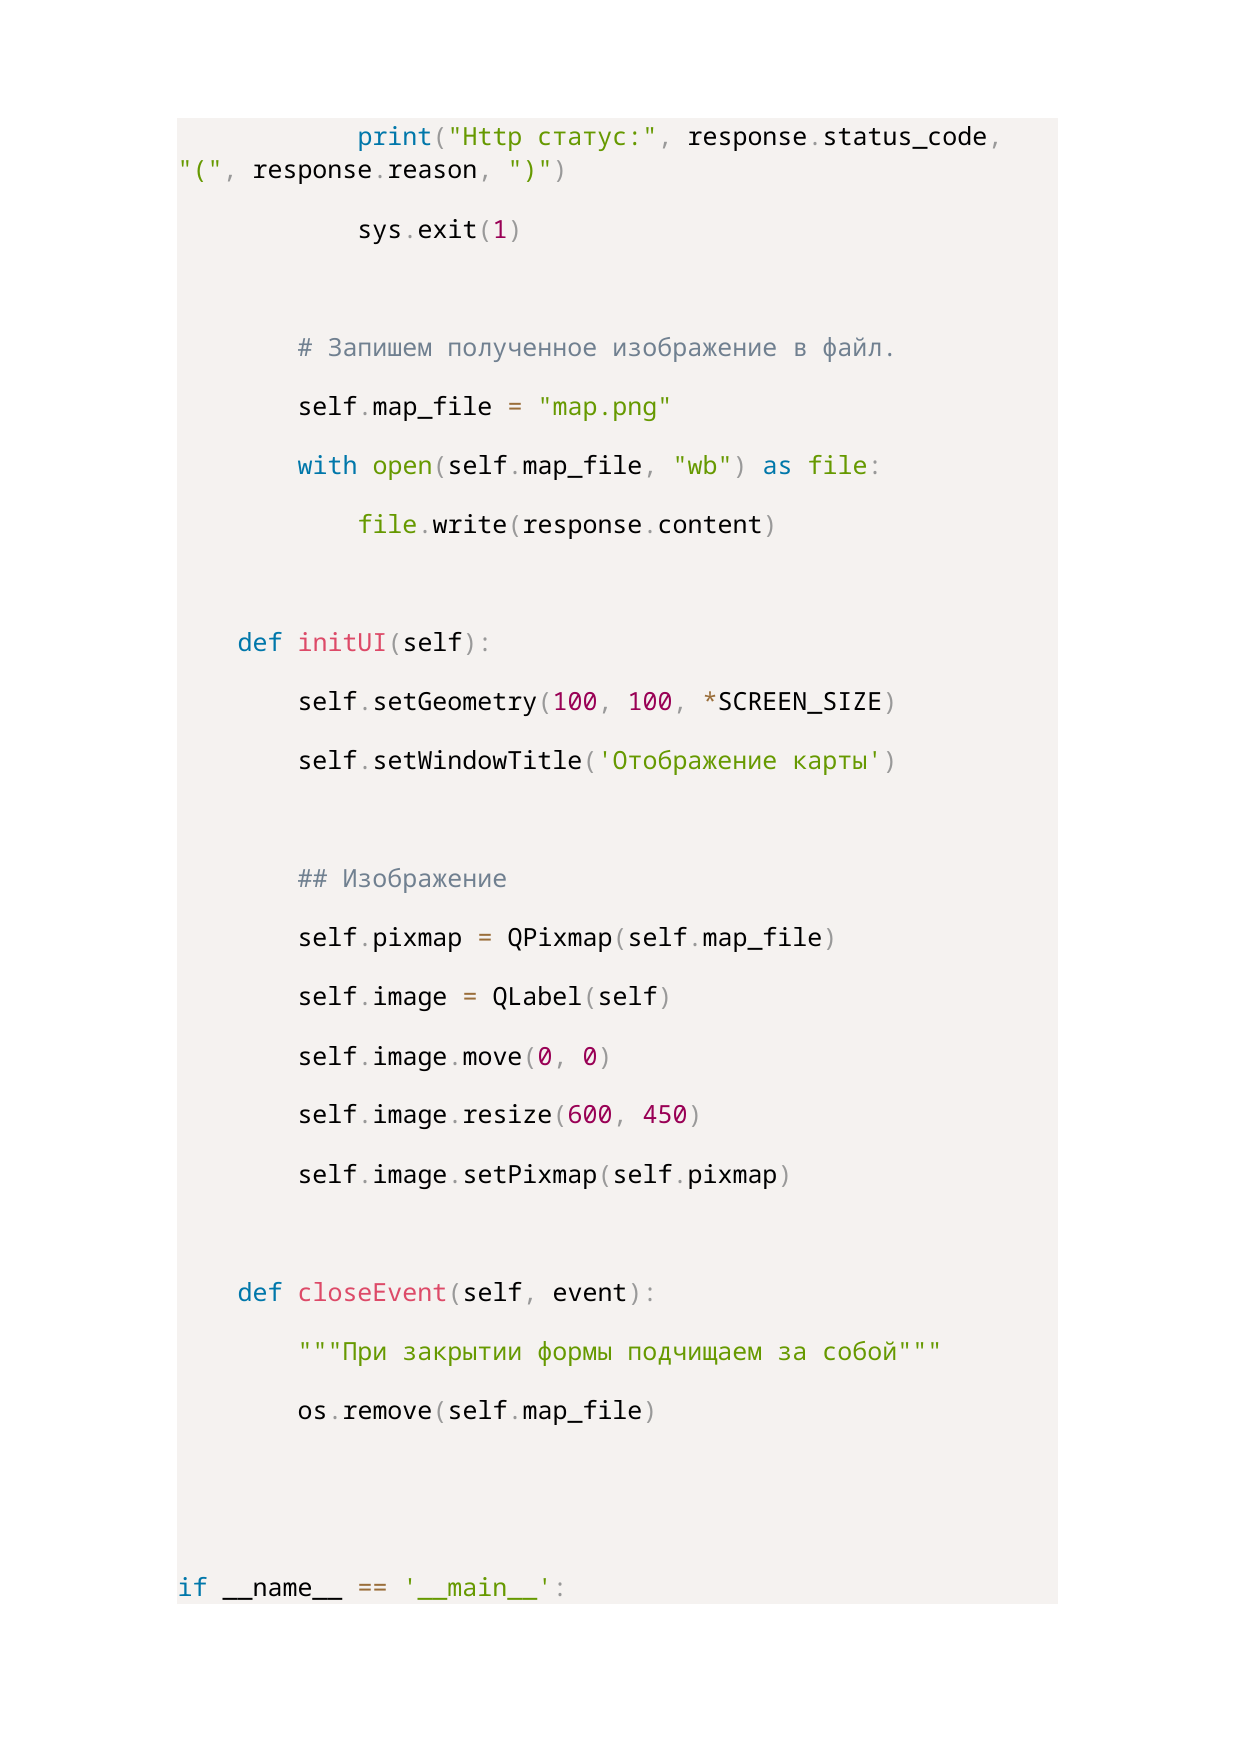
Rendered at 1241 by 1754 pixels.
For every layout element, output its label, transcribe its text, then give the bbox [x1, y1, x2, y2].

text file.write(response.content) [177, 507, 1058, 541]
text ## Изображение [177, 861, 1058, 895]
text os.remove(self.map_file) [177, 1392, 1058, 1427]
text with open(self.map_file, "wb") as file: [177, 447, 1058, 482]
text # Запишем полученное изображение в файл. [177, 329, 1058, 363]
text """При закрытии формы подчищаем за собой""" [177, 1333, 1058, 1367]
text sys.exit(1) [177, 211, 1058, 245]
text self.image = QLabel(self) [177, 979, 1058, 1013]
text self.map_file = "map.png" [177, 388, 1058, 422]
text self.image.resize(600, 450) [177, 1097, 1058, 1131]
text def closeEvent(self, event): [177, 1274, 1058, 1308]
text self.pixmap = QPixmap(self.map_file) [177, 920, 1058, 954]
text self.setWindowTitle('Отображение карты') [177, 743, 1058, 777]
text print("Http статус:", response.status_code, "(", response.reason, ")") [177, 118, 1058, 186]
text if __name__ == '__main__': [177, 1570, 1058, 1604]
text self.setGeometry(100, 100, *SCREEN_SIZE) [177, 684, 1058, 718]
text self.image.move(0, 0) [177, 1038, 1058, 1072]
text def initUI(self): [177, 625, 1058, 659]
text self.image.setPixmap(self.pixmap) [177, 1156, 1058, 1190]
